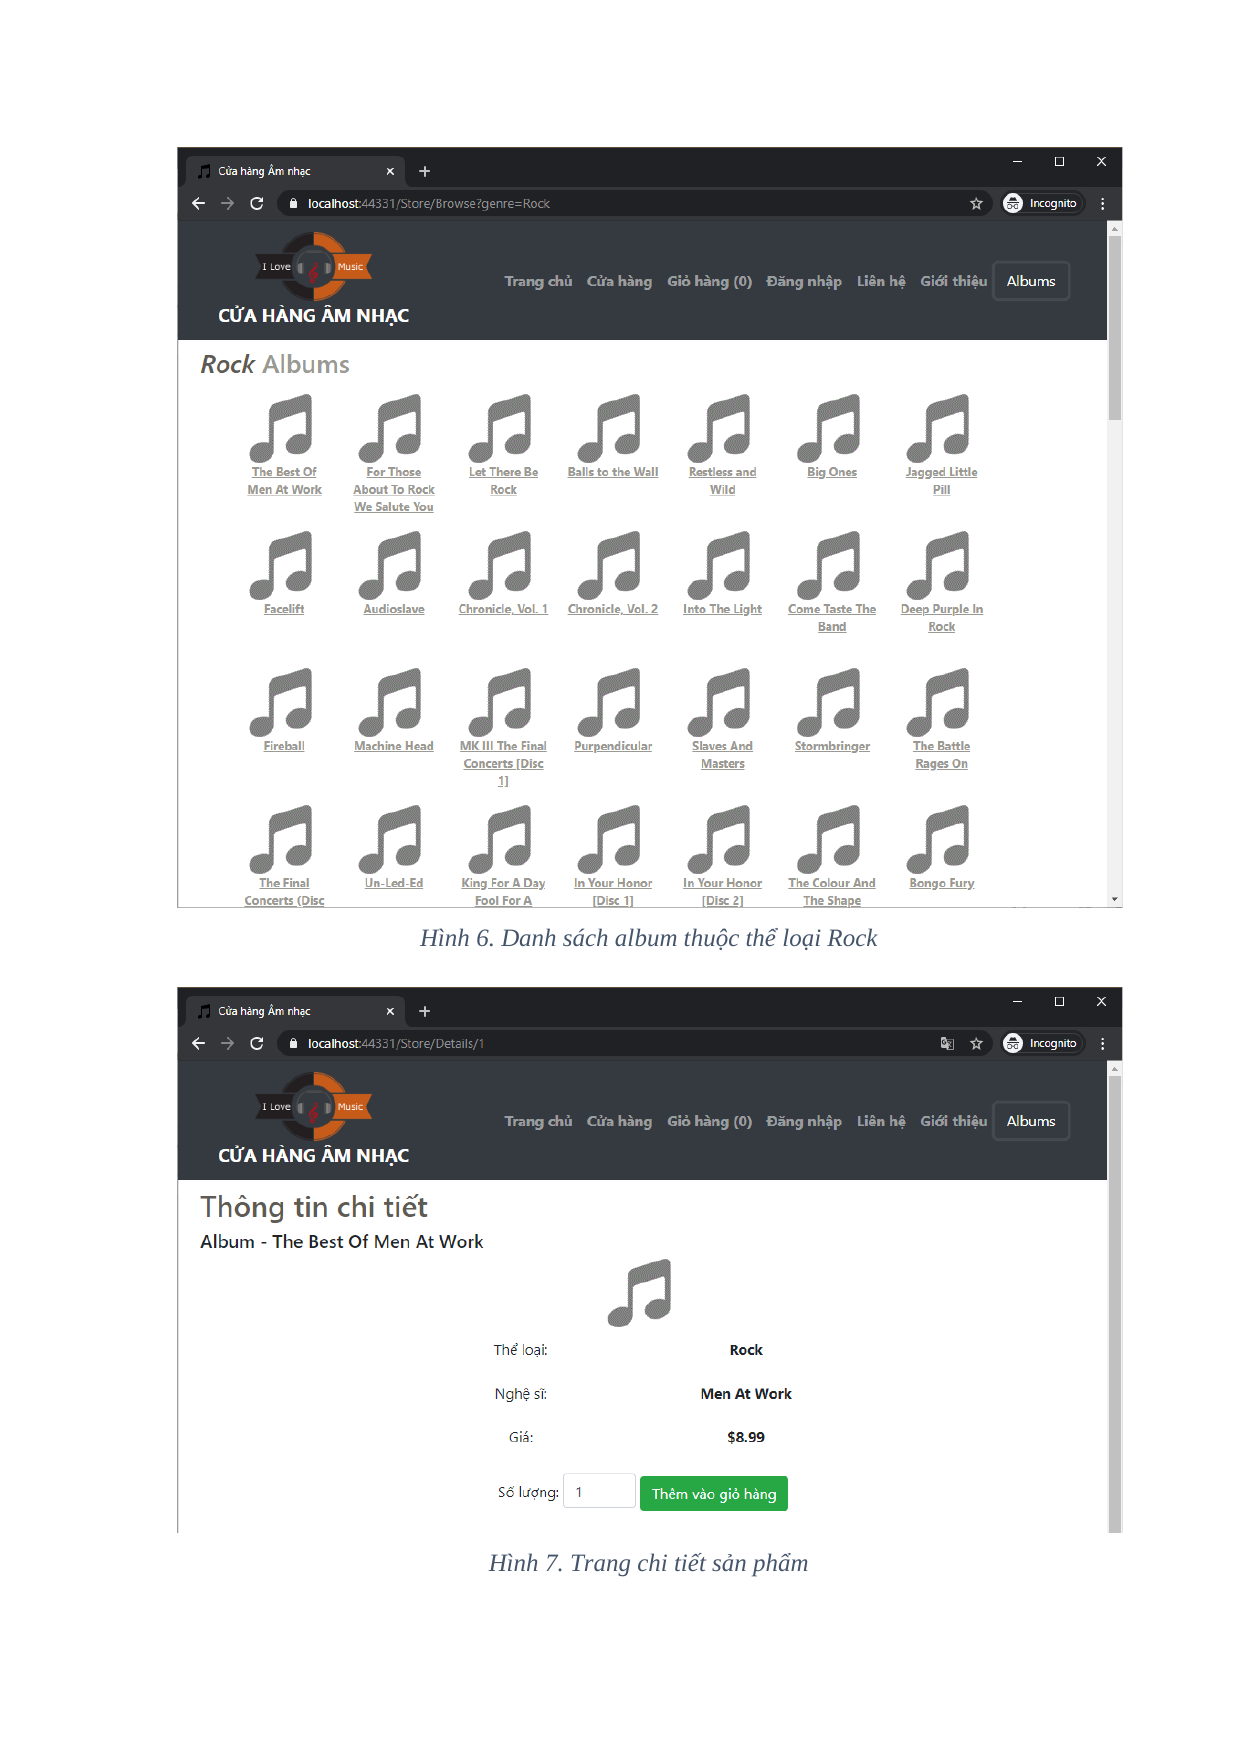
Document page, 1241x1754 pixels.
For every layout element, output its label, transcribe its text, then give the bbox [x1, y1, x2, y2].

text Hình 6. Danh sách album thuộc thể loại Rock [177, 923, 1122, 952]
picture [177, 987, 1123, 1533]
text Hình 7. Trang chi tiết sản phẩm [177, 1548, 1122, 1577]
picture [177, 147, 1123, 908]
